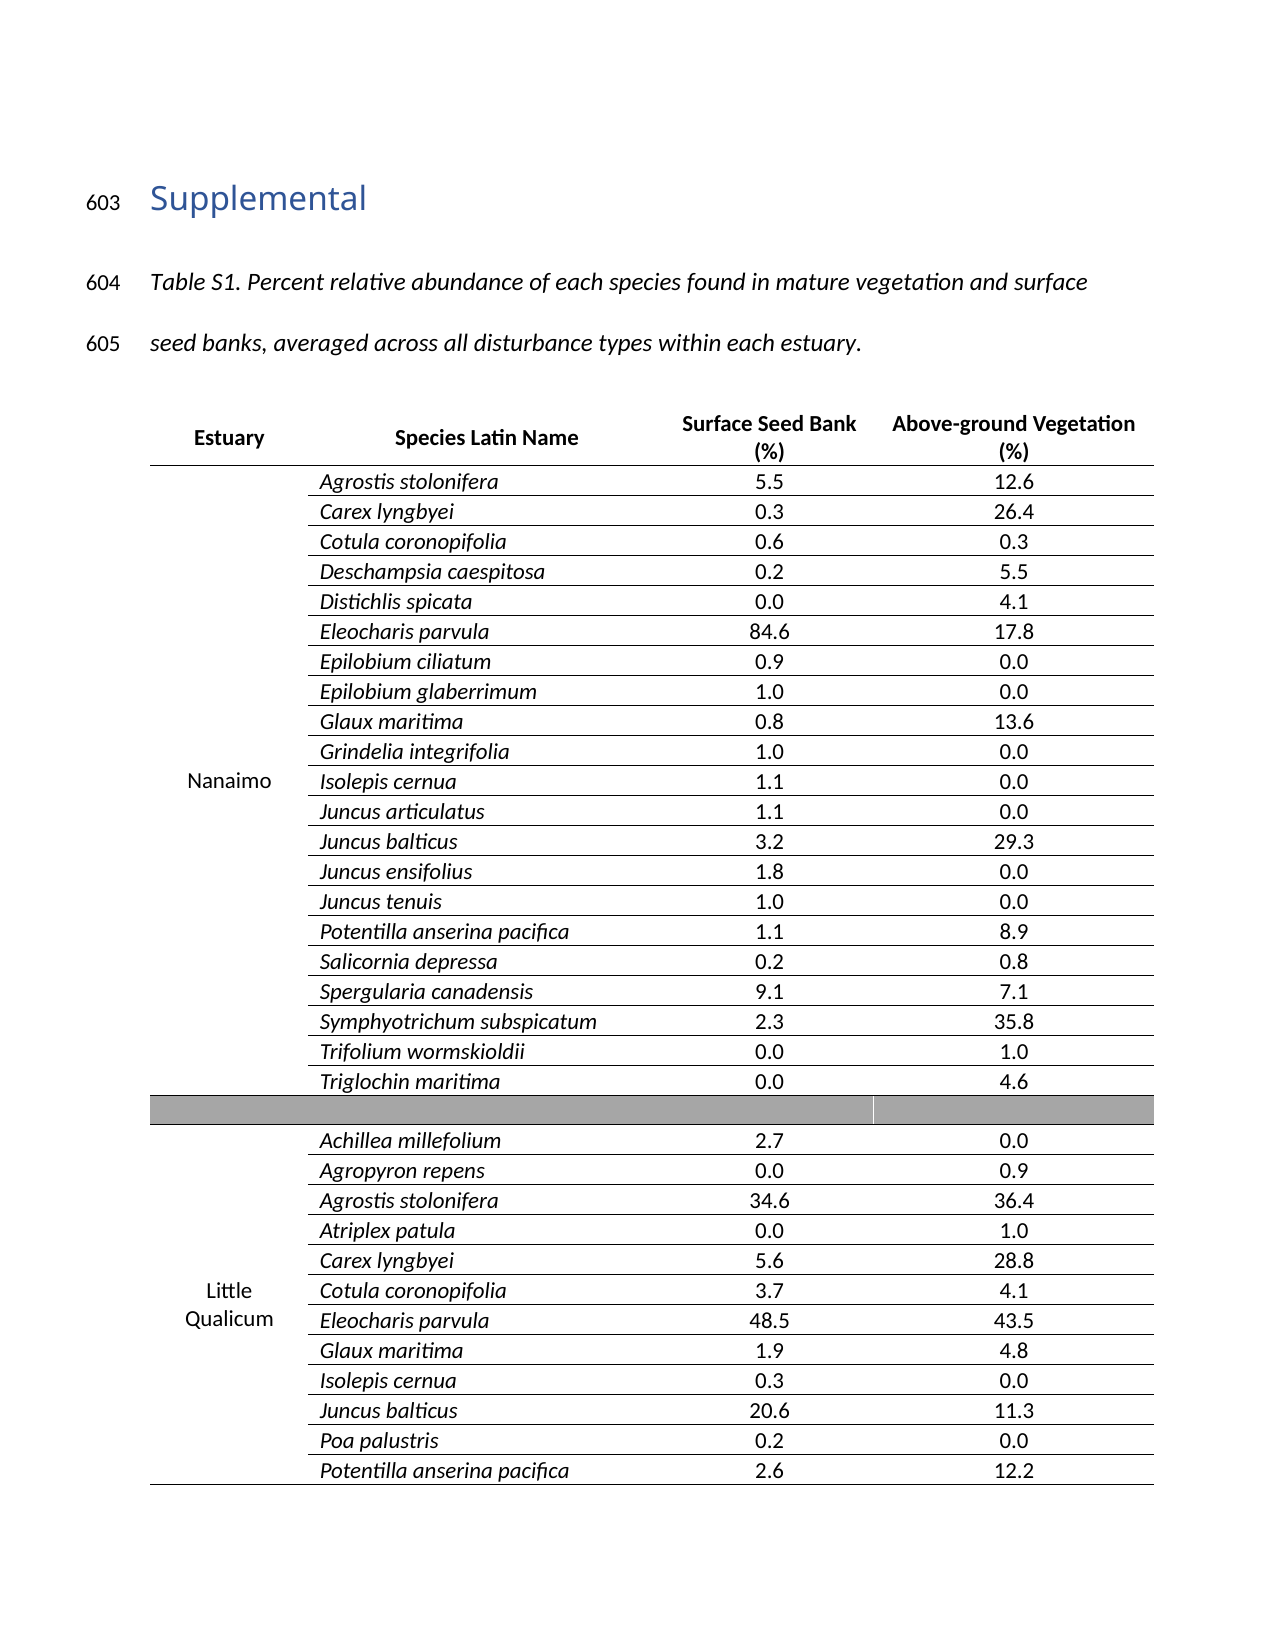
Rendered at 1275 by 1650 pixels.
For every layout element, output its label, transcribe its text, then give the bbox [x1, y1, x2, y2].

table_cell Spergularia canadensis [308, 976, 665, 1005]
table_cell 1.0 [665, 736, 873, 765]
table_cell Symphyotrichum subspicatum [308, 1006, 665, 1035]
table_cell 0.0 [874, 766, 1154, 795]
table_cell Little Qualicum [150, 1125, 308, 1484]
table_cell 48.5 [665, 1305, 873, 1334]
table_cell 5.5 [874, 556, 1154, 585]
table_cell 2.6 [665, 1455, 873, 1484]
table_cell 84.6 [665, 616, 873, 645]
table_cell 0.0 [665, 1215, 873, 1244]
table_cell 3.7 [665, 1275, 873, 1304]
table_cell 1.0 [665, 676, 873, 705]
table_cell 1.1 [665, 916, 873, 945]
table_cell 4.6 [874, 1066, 1154, 1095]
table_cell 0.0 [874, 1365, 1154, 1394]
table_cell Achillea millefolium [308, 1125, 665, 1154]
table_cell 0.2 [665, 946, 873, 975]
table_cell 0.0 [874, 1425, 1154, 1454]
table_cell [874, 1096, 1154, 1124]
table_cell Isolepis cernua [308, 766, 665, 795]
table_cell 0.3 [665, 1365, 873, 1394]
table_cell 0.0 [665, 1036, 873, 1065]
table_cell Juncus ensifolius [308, 856, 665, 885]
table_cell 1.9 [665, 1335, 873, 1364]
table_cell Juncus articulatus [308, 796, 665, 825]
table_cell 29.3 [874, 826, 1154, 855]
table_cell 43.5 [874, 1305, 1154, 1334]
table_cell 0.0 [874, 886, 1154, 915]
table_header Species Latin Name [308, 409, 665, 465]
table_cell Poa palustris [308, 1425, 665, 1454]
table_cell Cotula coronopifolia [308, 526, 665, 555]
table_cell Glaux maritima [308, 1335, 665, 1364]
table_cell Cotula coronopifolia [308, 1275, 665, 1304]
table_cell 0.2 [665, 1425, 873, 1454]
table_cell 1.1 [665, 796, 873, 825]
table_cell 0.6 [665, 526, 873, 555]
table_cell Epilobium ciliatum [308, 646, 665, 675]
table_cell Distichlis spicata [308, 586, 665, 615]
table_cell Glaux maritima [308, 706, 665, 735]
table_cell 1.1 [665, 766, 873, 795]
table_cell 0.0 [874, 1125, 1154, 1154]
table_cell [665, 1096, 873, 1124]
table_cell 2.3 [665, 1006, 873, 1035]
text Table S1. Percent relative abundance of each species found in mature vegetation and surface seed banks, averaged across all disturbance types within each estuary. [150, 266, 1125, 357]
table_cell 0.0 [665, 1066, 873, 1095]
table_cell Juncus tenuis [308, 886, 665, 915]
table_cell Potentilla anserina pacifica [308, 916, 665, 945]
table_cell 0.8 [665, 706, 873, 735]
table_cell 0.3 [874, 526, 1154, 555]
table_cell Carex lyngbyei [308, 496, 665, 525]
table_cell 4.1 [874, 586, 1154, 615]
table_cell Isolepis cernua [308, 1365, 665, 1394]
table_cell Eleocharis parvula [308, 1305, 665, 1334]
table_cell Atriplex patula [308, 1215, 665, 1244]
table_cell 0.9 [665, 646, 873, 675]
table_cell [150, 1096, 308, 1124]
table_cell Grindelia integrifolia [308, 736, 665, 765]
table_cell 1.0 [874, 1036, 1154, 1065]
table_cell 0.0 [874, 796, 1154, 825]
table_cell 7.1 [874, 976, 1154, 1005]
table_cell Eleocharis parvula [308, 616, 665, 645]
table_cell 5.5 [665, 466, 873, 495]
table_cell 36.4 [874, 1185, 1154, 1214]
table_cell Salicornia depressa [308, 946, 665, 975]
table_cell 12.2 [874, 1455, 1154, 1484]
table_cell 0.2 [665, 556, 873, 585]
table_cell 2.7 [665, 1125, 873, 1154]
table_cell Triglochin maritima [308, 1066, 665, 1095]
table_cell 0.0 [874, 856, 1154, 885]
table_cell Agrostis stolonifera [308, 466, 665, 495]
table_cell Nanaimo [150, 466, 308, 1095]
table_cell 35.8 [874, 1006, 1154, 1035]
table_cell 20.6 [665, 1395, 873, 1424]
table_cell 0.0 [874, 646, 1154, 675]
table_cell 0.3 [665, 496, 873, 525]
table_cell 8.9 [874, 916, 1154, 945]
table_cell Deschampsia caespitosa [308, 556, 665, 585]
table_cell 0.0 [874, 736, 1154, 765]
table_header Above-ground Vegetation (%) [874, 409, 1154, 465]
subtitle Supplemental [150, 175, 1125, 220]
table_cell 1.0 [874, 1215, 1154, 1244]
table_cell 26.4 [874, 496, 1154, 525]
table_cell 9.1 [665, 976, 873, 1005]
table_cell Juncus balticus [308, 826, 665, 855]
table_cell 0.0 [665, 586, 873, 615]
table_cell 0.8 [874, 946, 1154, 975]
table_cell 1.8 [665, 856, 873, 885]
table_cell 3.2 [665, 826, 873, 855]
table_cell 34.6 [665, 1185, 873, 1214]
table_cell Epilobium glaberrimum [308, 676, 665, 705]
table_header Surface Seed Bank (%) [665, 409, 873, 465]
table_cell [308, 1096, 665, 1124]
table_cell 11.3 [874, 1395, 1154, 1424]
table_cell 4.8 [874, 1335, 1154, 1364]
table_cell Agrostis stolonifera [308, 1185, 665, 1214]
table_cell Agropyron repens [308, 1155, 665, 1184]
table_header Estuary [150, 409, 308, 465]
table_cell 28.8 [874, 1245, 1154, 1274]
table_cell 0.0 [665, 1155, 873, 1184]
table_cell Carex lyngbyei [308, 1245, 665, 1274]
table_cell 5.6 [665, 1245, 873, 1274]
table_cell 13.6 [874, 706, 1154, 735]
table_cell 1.0 [665, 886, 873, 915]
table_cell 0.0 [874, 676, 1154, 705]
table_cell Potentilla anserina pacifica [308, 1455, 665, 1484]
table_cell Trifolium wormskioldii [308, 1036, 665, 1065]
table_cell 4.1 [874, 1275, 1154, 1304]
table_cell 17.8 [874, 616, 1154, 645]
table_cell Juncus balticus [308, 1395, 665, 1424]
table_cell 0.9 [874, 1155, 1154, 1184]
table_cell 12.6 [874, 466, 1154, 495]
